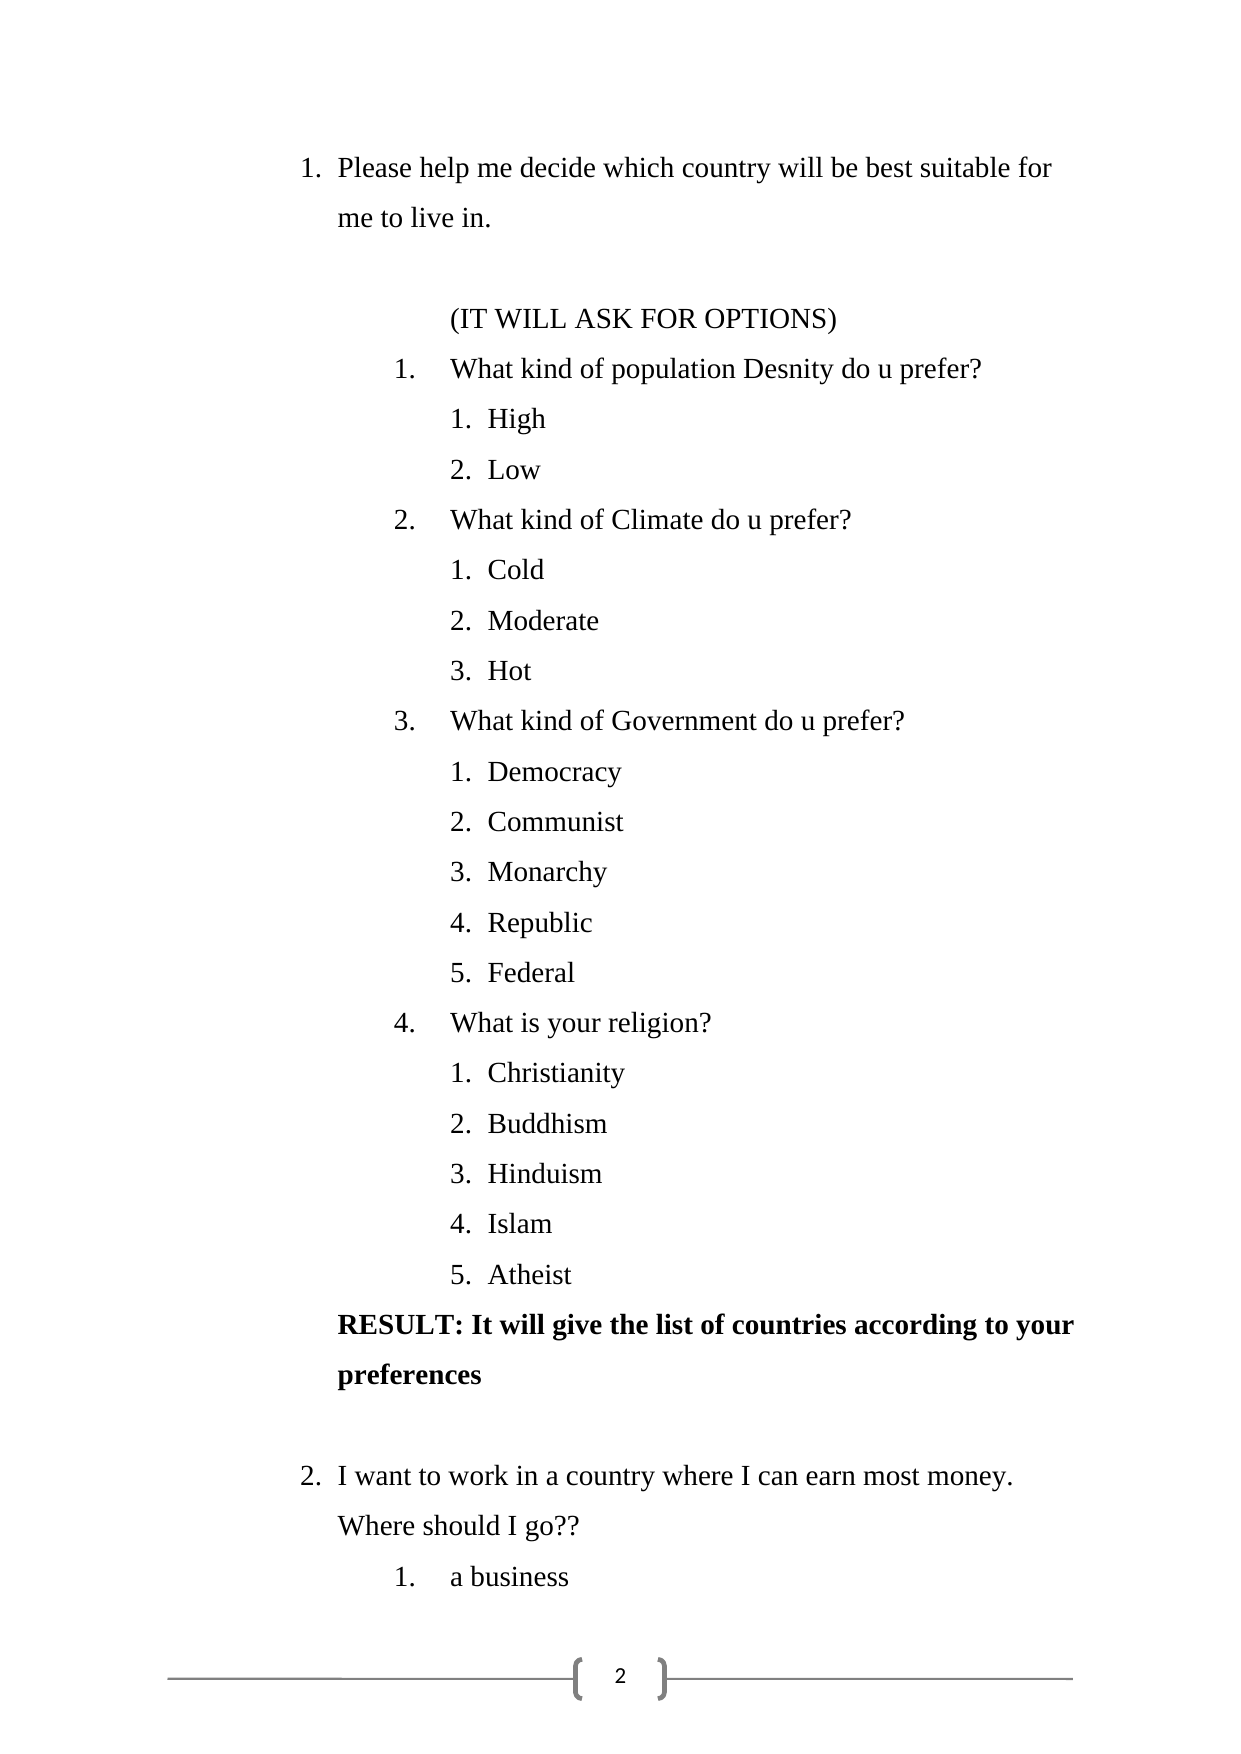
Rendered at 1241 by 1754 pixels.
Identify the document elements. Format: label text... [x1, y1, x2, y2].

list Christianity [450, 1056, 1090, 1089]
list Low [450, 452, 1090, 485]
list Cold [450, 552, 1090, 586]
list What kind of Climate do u prefer? [394, 502, 1090, 536]
list Hot [450, 653, 1090, 687]
list I want to work in a country where I can earn most money. Where should I go?? [300, 1458, 1090, 1542]
list What kind of population Desnity do u prefer? [394, 351, 1090, 385]
list Atheist [450, 1257, 1090, 1290]
list Islam [450, 1207, 1090, 1240]
list Buddhism [450, 1106, 1090, 1139]
list What kind of Government do u prefer? [394, 703, 1090, 737]
list Hinduism [450, 1156, 1090, 1190]
list a business [394, 1559, 1090, 1592]
list Moderate [450, 603, 1090, 636]
list Communist [450, 804, 1090, 838]
list Democracy [450, 754, 1090, 787]
list Monarchy [450, 854, 1090, 888]
list (IT WILL ASK FOR OPTIONS) [450, 301, 1090, 334]
list RESULT: It will give the list of countries according to your preferences [337, 1307, 1090, 1391]
list What is your religion? [394, 1005, 1090, 1039]
list Republic [450, 905, 1090, 938]
list Please help me decide which country will be best suitable for me to live in. [300, 150, 1090, 234]
list High [450, 402, 1090, 435]
list Federal [450, 955, 1090, 988]
